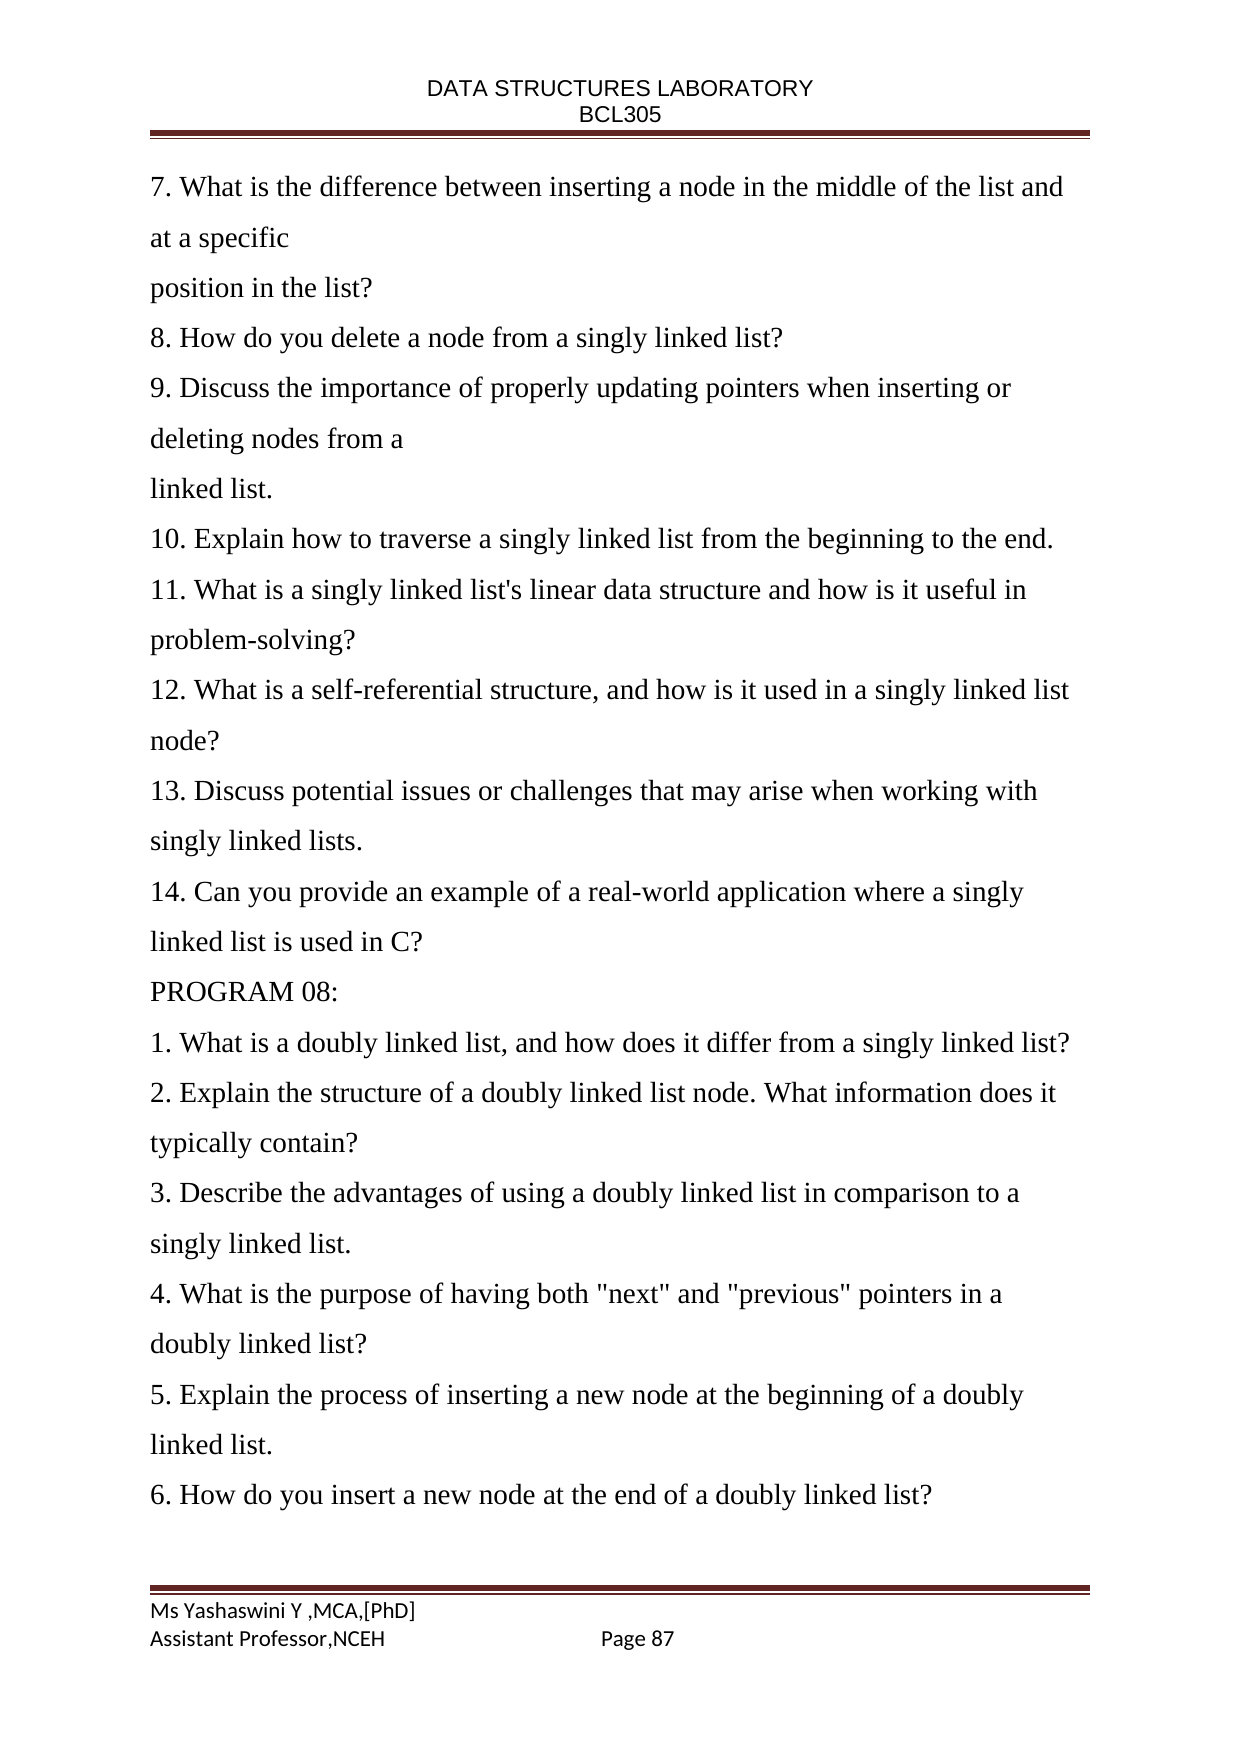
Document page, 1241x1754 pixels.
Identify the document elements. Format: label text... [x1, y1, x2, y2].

text 12. What is a self-referential structure, and how is it used in a singly linked list node? [150, 672, 1090, 756]
text 6. How do you insert a new node at the end of a doubly linked list? [150, 1477, 1090, 1511]
text 1. What is a doubly linked list, and how does it differ from a singly linked list? [150, 1025, 1090, 1058]
text 3. Describe the advantages of using a doubly linked list in comparison to a singly linked list. [150, 1176, 1090, 1259]
text 13. Discuss potential issues or challenges that may arise when working with singly linked lists. [150, 773, 1090, 857]
text 9. Discuss the importance of properly updating pointers when inserting or deleting nodes from a [150, 371, 1090, 454]
text PROGRAM 08: [150, 974, 1090, 1008]
text 14. Can you provide an example of a real-world application where a singly linked list is used in C? [150, 874, 1090, 958]
text position in the list? [150, 270, 1090, 303]
text linked list. [150, 471, 1090, 505]
text 11. What is a singly linked list's linear data structure and how is it useful in problem-solving? [150, 572, 1090, 656]
text 7. What is the difference between inserting a node in the middle of the list and at a specific [150, 169, 1090, 253]
text 10. Explain how to traverse a singly linked list from the beginning to the end. [150, 522, 1090, 555]
text 2. Explain the structure of a doubly linked list node. What information does it typically contain? [150, 1075, 1090, 1159]
text 5. Explain the process of inserting a new node at the beginning of a doubly linked list. [150, 1377, 1090, 1461]
text 4. What is the purpose of having both "next" and "previous" pointers in a doubly linked list? [150, 1276, 1090, 1360]
text 8. How do you delete a node from a singly linked list? [150, 320, 1090, 354]
